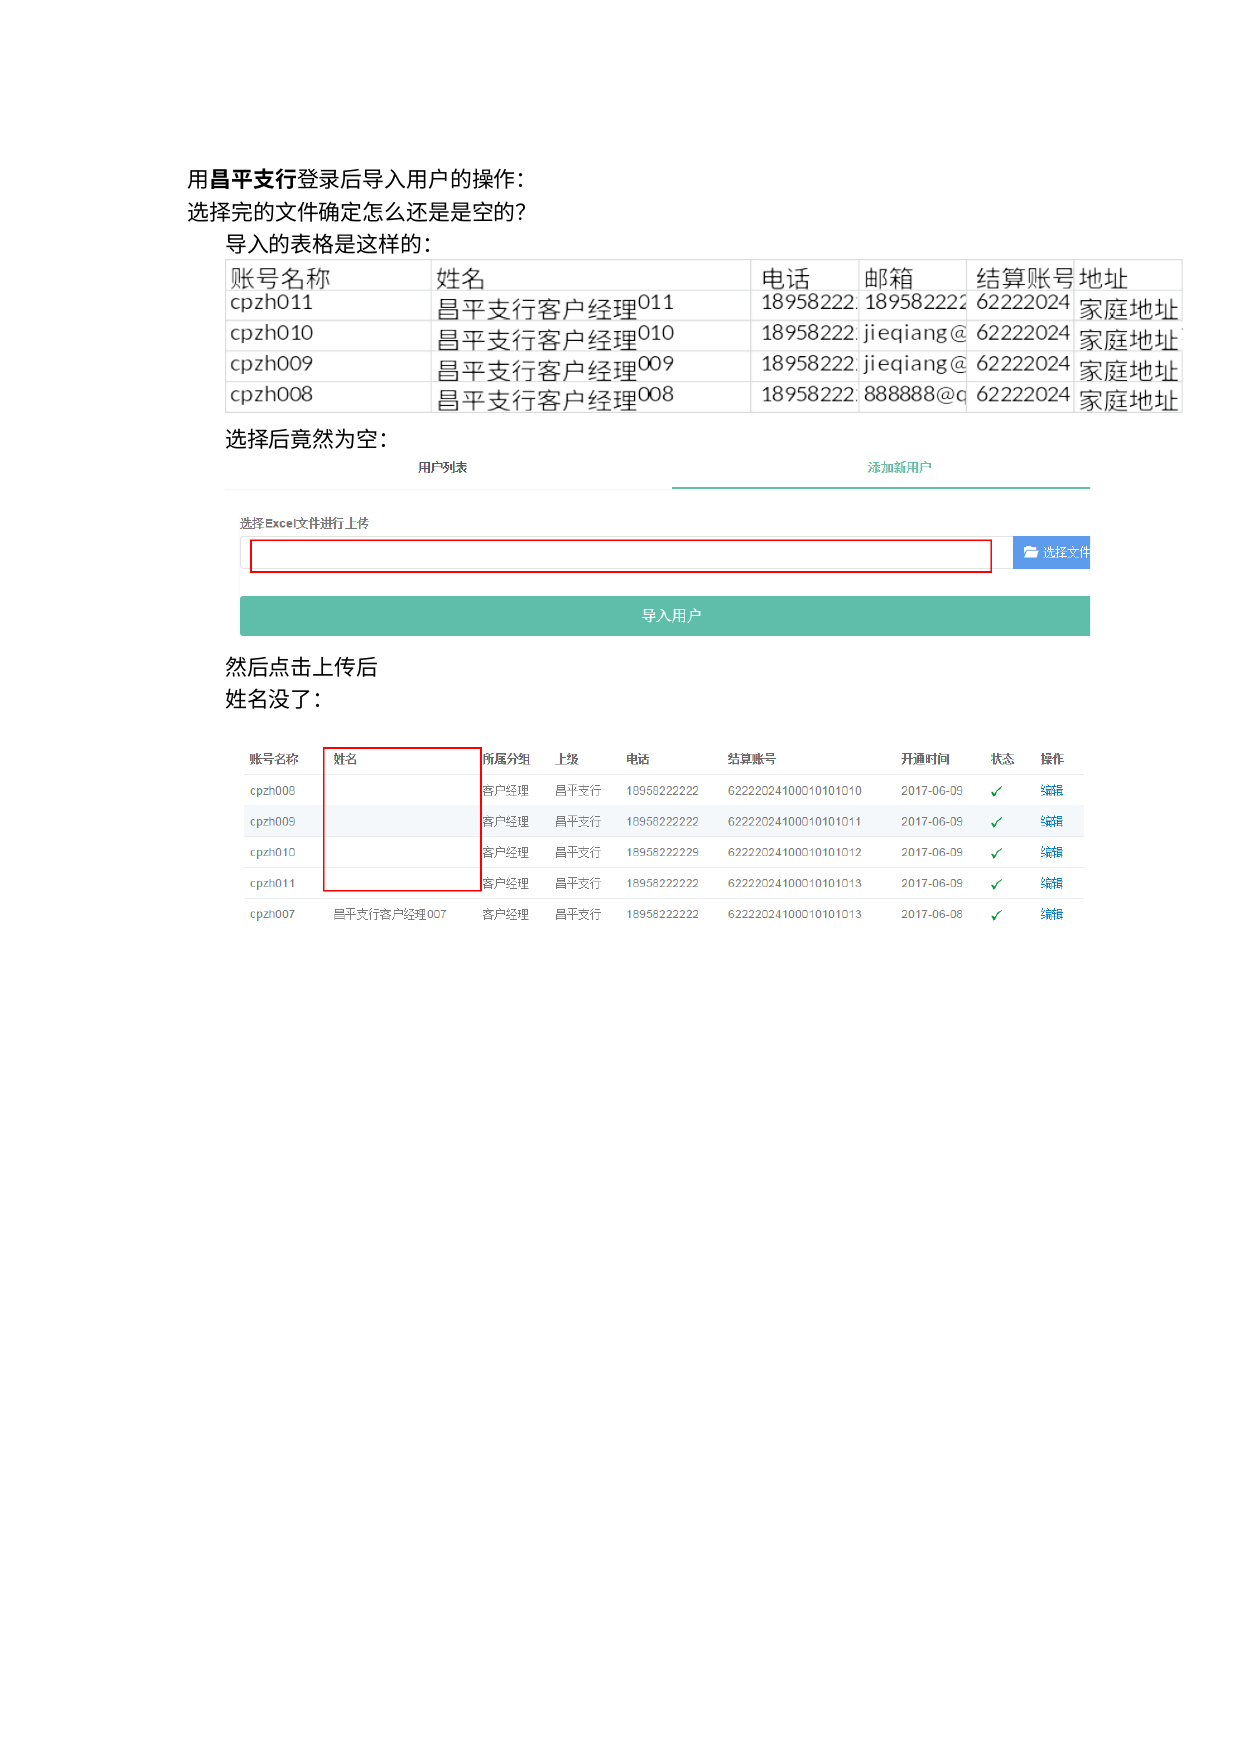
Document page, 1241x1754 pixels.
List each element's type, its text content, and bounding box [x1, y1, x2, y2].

list 姓名没了： [225, 682, 1053, 714]
text 用昌平支行登录后导入用户的操作： [187, 162, 1053, 194]
list 导入的表格是这样的： [225, 227, 1053, 259]
list 然后点击上传后 [225, 649, 1053, 682]
picture [225, 454, 1091, 637]
list 选择后竟然为空： [225, 422, 1053, 454]
text 选择完的文件确定怎么还是是空的？ [187, 194, 1053, 227]
picture [225, 714, 1091, 927]
